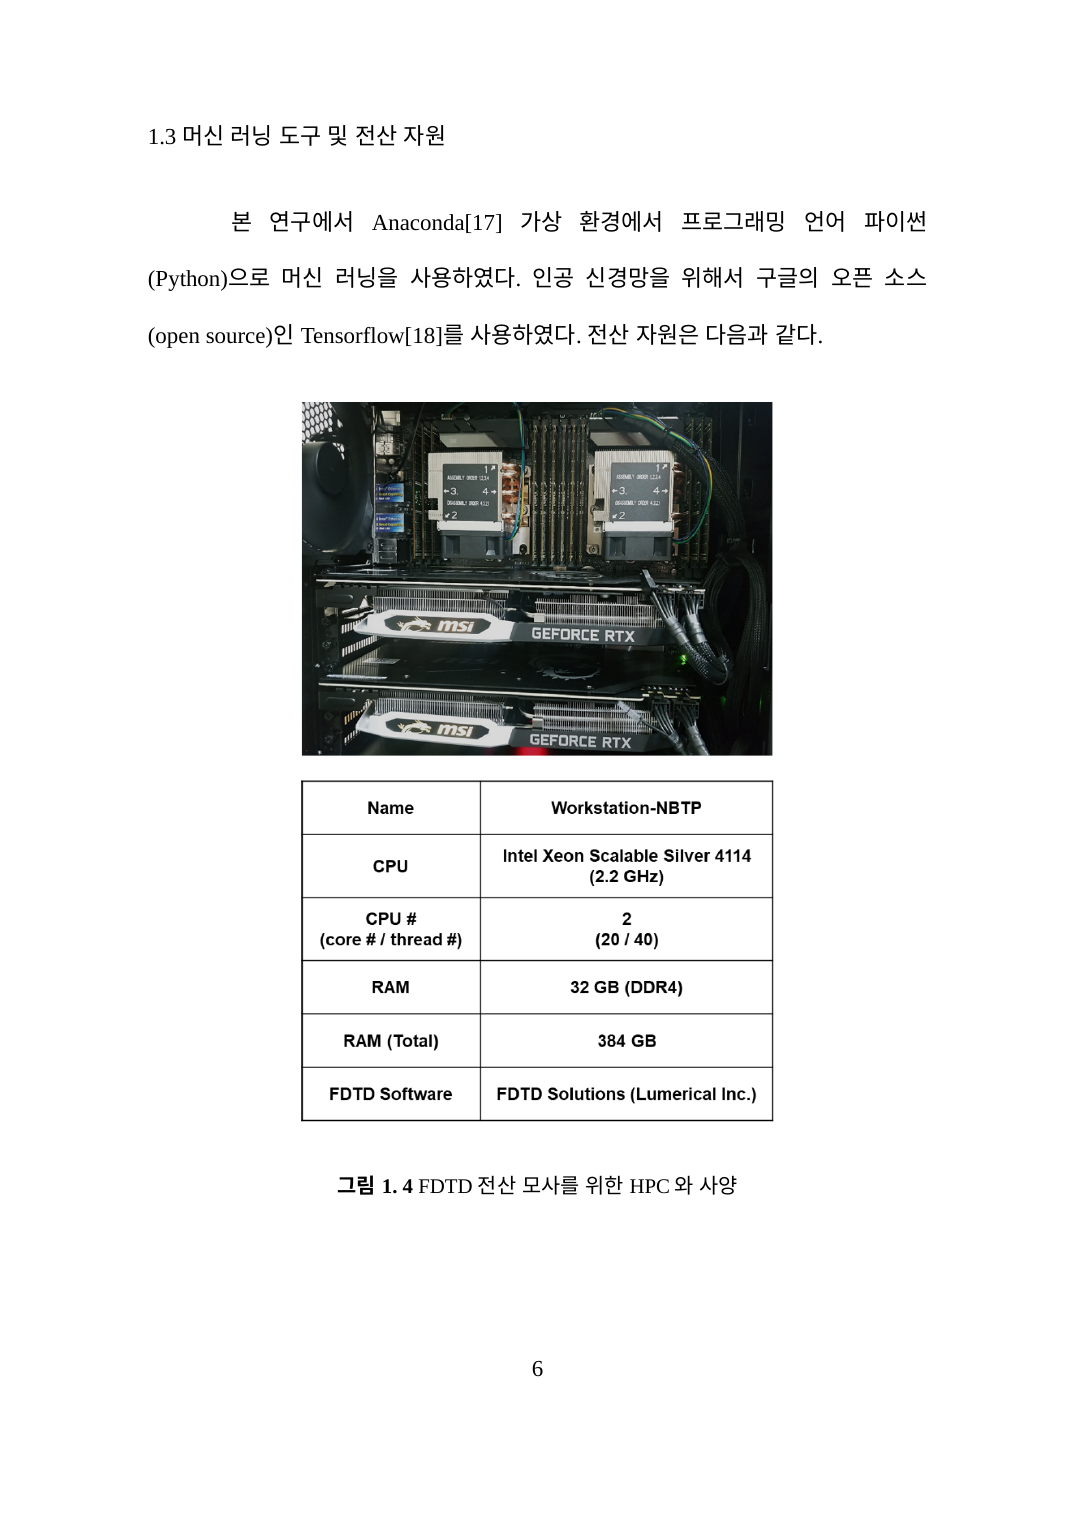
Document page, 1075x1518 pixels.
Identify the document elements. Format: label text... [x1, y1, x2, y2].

text 본 연구에서 Anaconda[17] 가상 환경에서 프로그래밍 언어 파이썬 (Python)으로 머신 러닝을 사용하였다. 인공 신경망을 위해서 구글의 오픈 소스 (open source)인 Tensorflow[18]를 사용하였다. 전산 자원은 다음과 같다. [148, 204, 927, 350]
picture [301, 402, 774, 1122]
subtitle 1.3 머신 러닝 도구 및 전산 자원 [148, 118, 927, 151]
text 그림 1. 4 FDTD 전산 모사를 위한 HPC와 사양 [148, 1169, 927, 1199]
